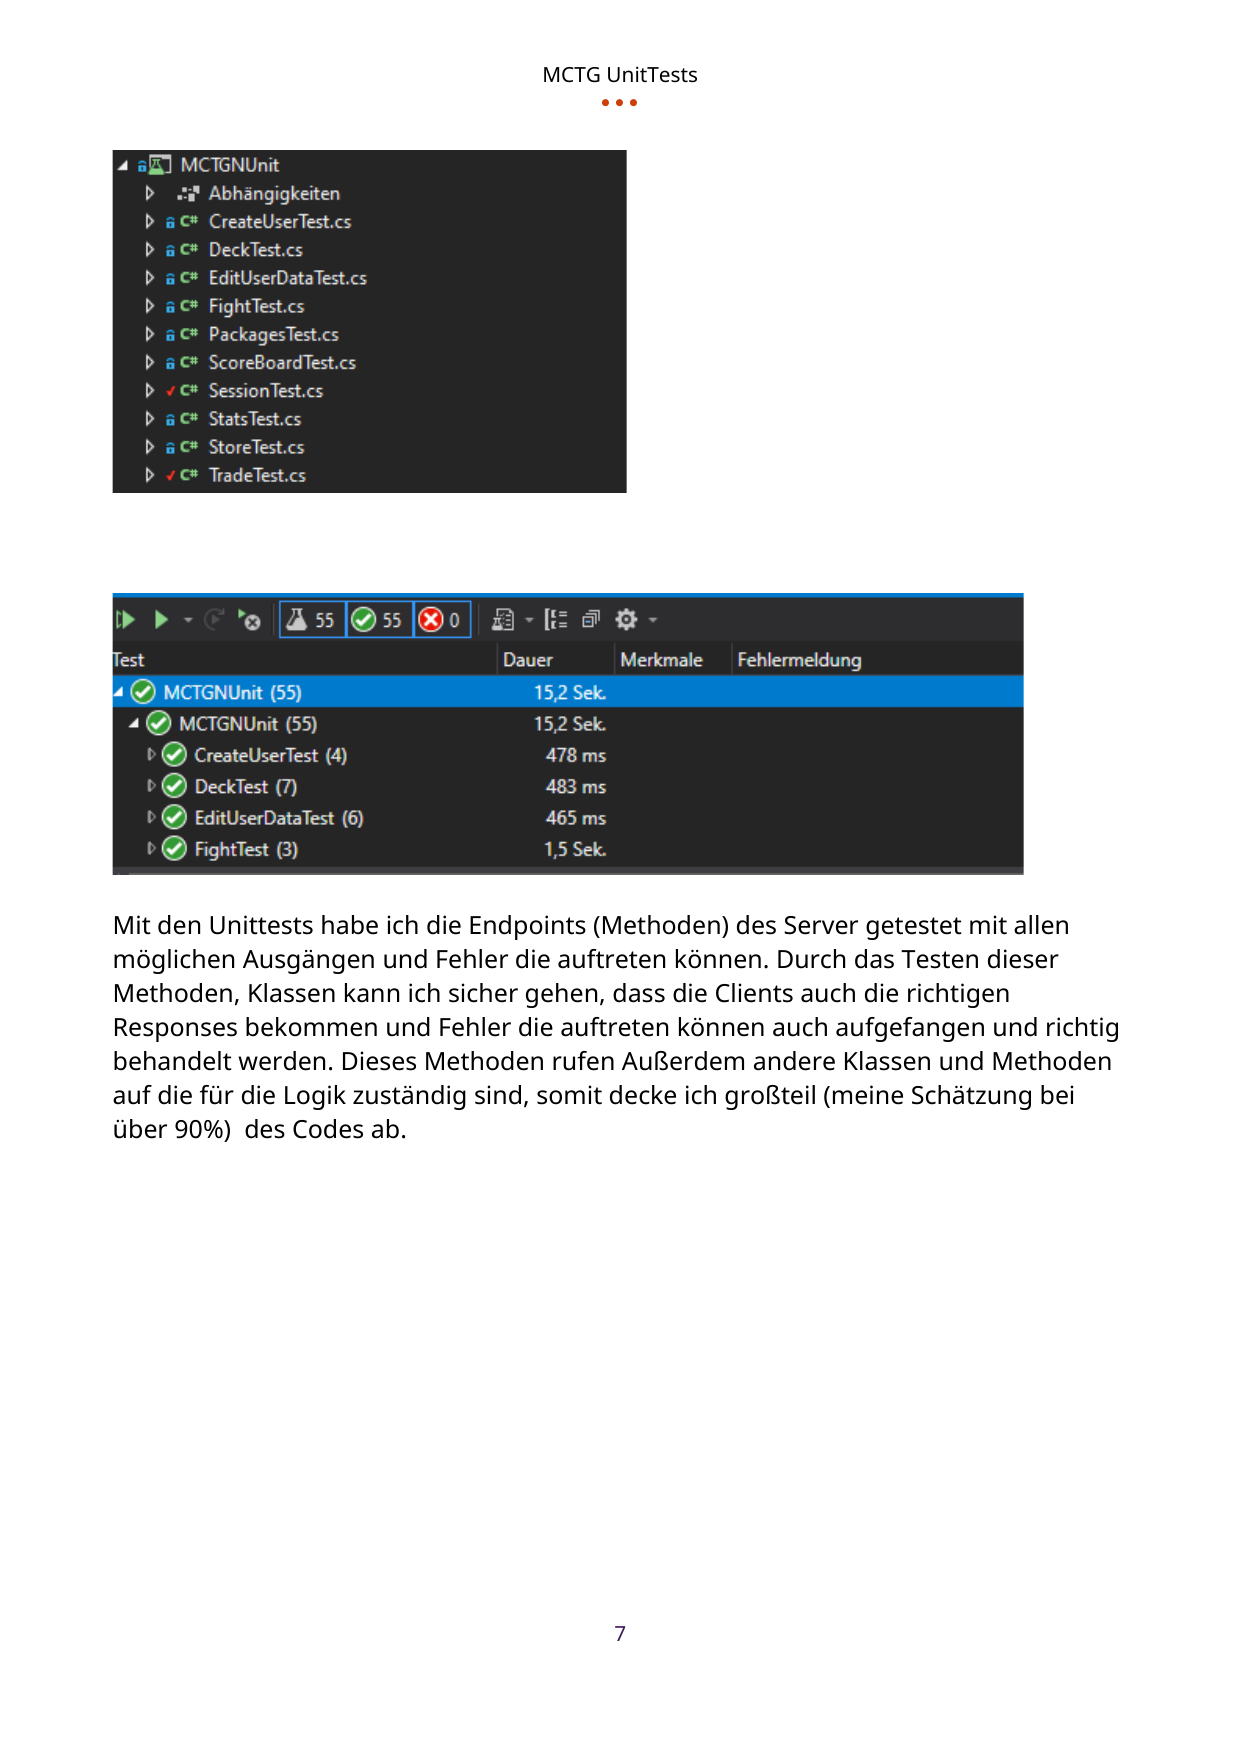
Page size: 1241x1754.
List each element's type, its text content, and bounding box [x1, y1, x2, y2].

picture [112, 593, 1024, 875]
picture [112, 150, 627, 493]
text Mit den Unittests habe ich die Endpoints (Methoden) des Server getestet mit allen möglichen Ausgängen und Fehler die auftreten können. Durch das Testen dieser Methoden, Klassen kann ich sicher gehen, dass die Clients auch die richtigen Responses bekommen und Fehler die auftreten können auch aufgefangen und richtig behandelt werden. Dieses Methoden rufen Außerdem andere Klassen und Methoden auf die für die Logik zuständig sind, somit decke ich großteil (meine Schätzung bei über 90%) des Codes ab. [112, 908, 1128, 1146]
